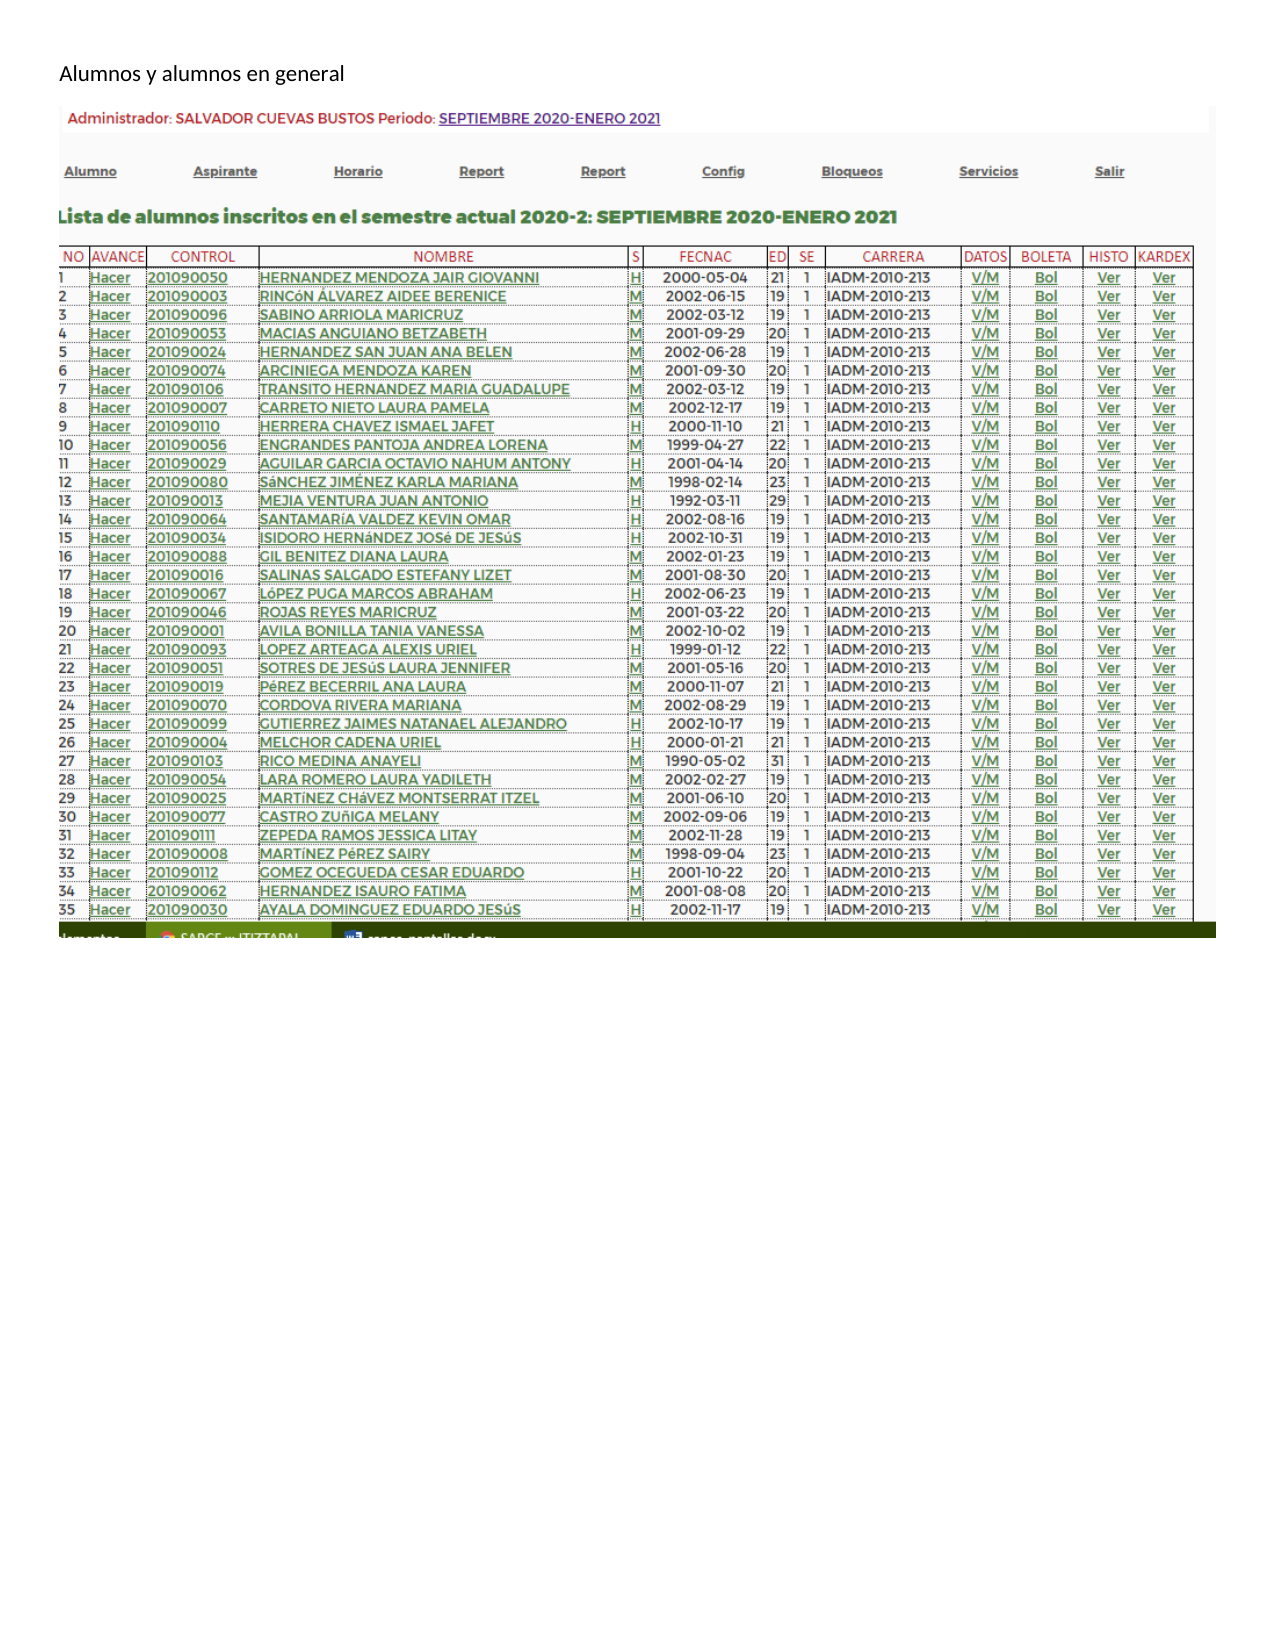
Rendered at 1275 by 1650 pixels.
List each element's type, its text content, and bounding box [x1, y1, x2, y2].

text Alumnos y alumnos en general [59, 59, 1216, 87]
picture [59, 106, 1216, 938]
